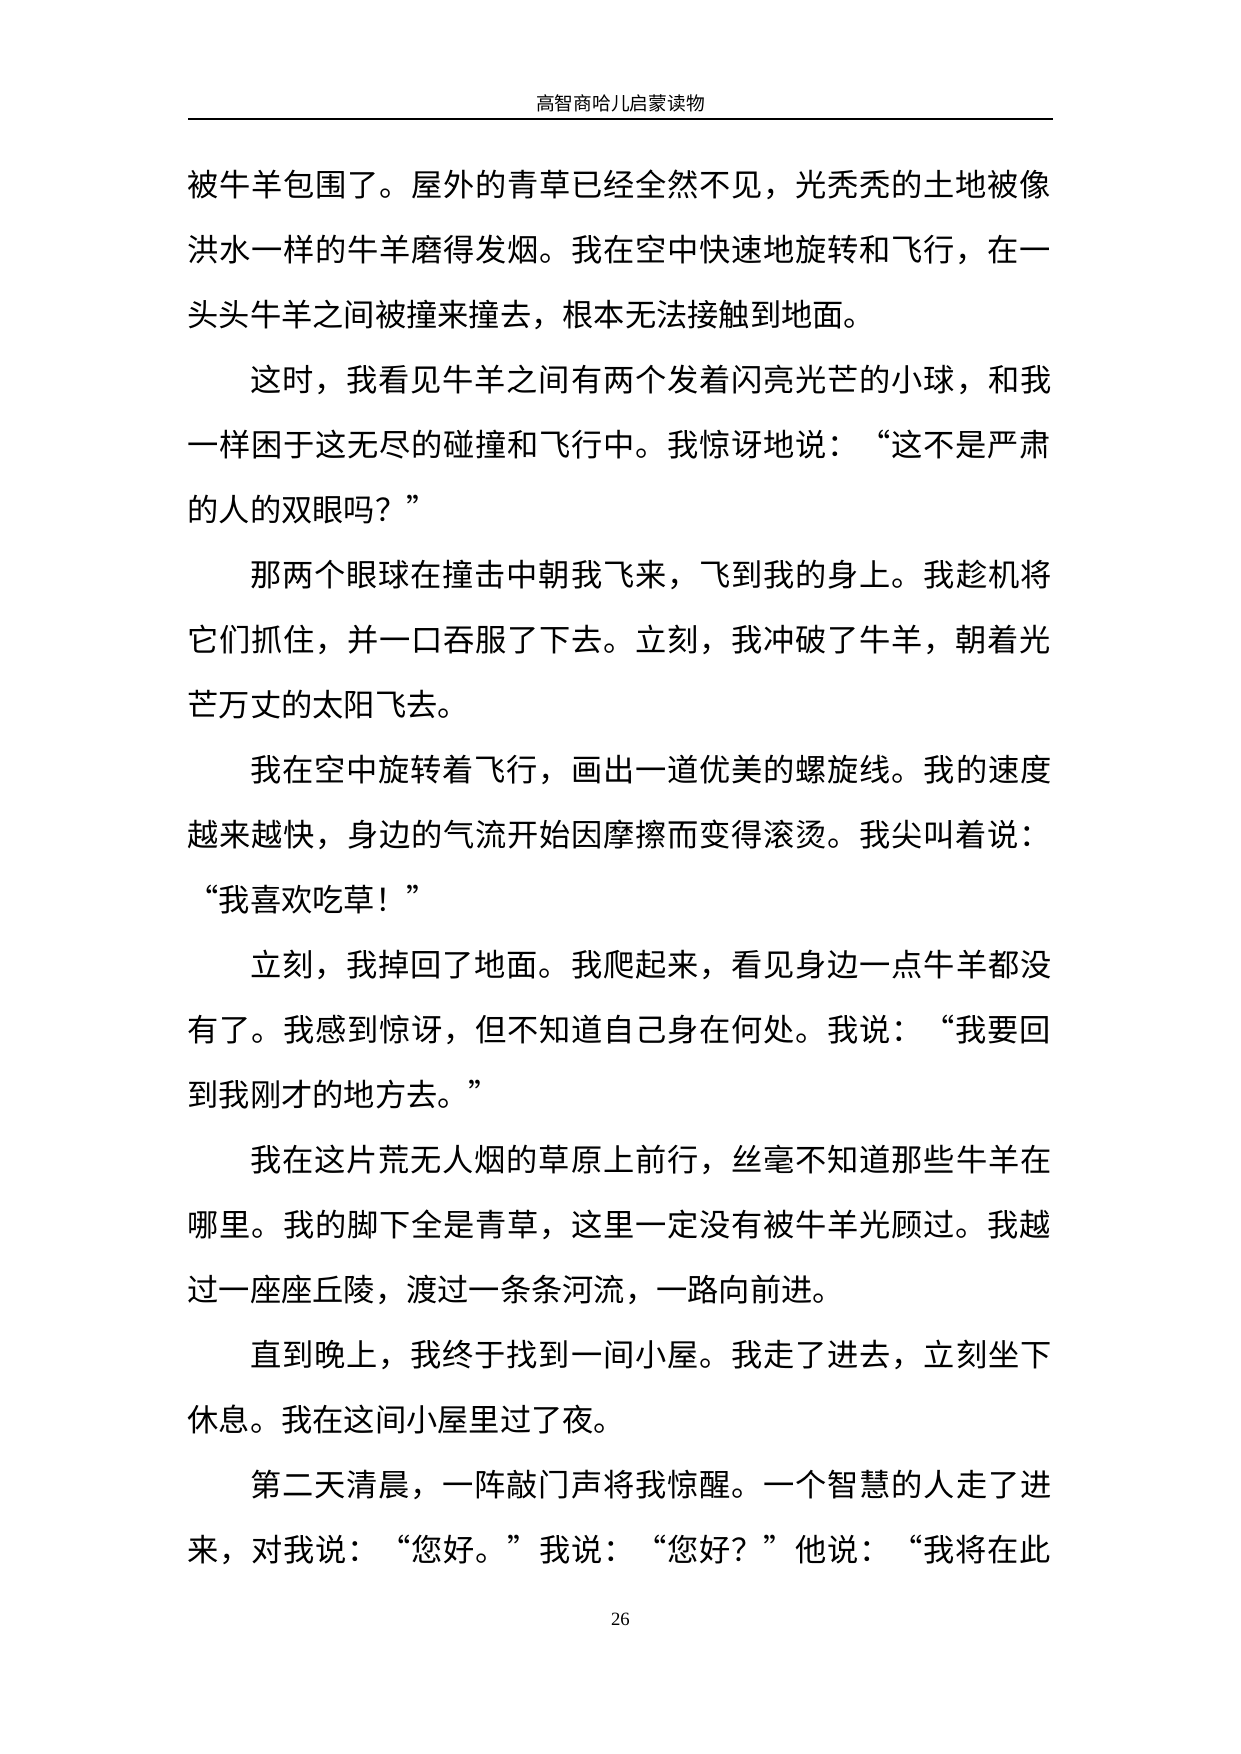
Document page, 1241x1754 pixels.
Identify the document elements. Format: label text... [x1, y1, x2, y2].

text 直到晚上，我终于找到一间小屋。我走了进去，立刻坐下休息。我在这间小屋里过了夜。 [187, 1320, 1053, 1450]
text 这时，我看见牛羊之间有两个发着闪亮光芒的小球，和我一样困于这无尽的碰撞和飞行中。我惊讶地说：“这不是严肃的人的双眼吗？” [187, 345, 1053, 540]
text 立刻，我掉回了地面。我爬起来，看见身边一点牛羊都没有了。我感到惊讶，但不知道自己身在何处。我说：“我要回到我刚才的地方去。” [187, 930, 1053, 1125]
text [187, 1450, 1053, 1580]
text 我在空中旋转着飞行，画出一道优美的螺旋线。我的速度越来越快，身边的气流开始因摩擦而变得滚烫。我尖叫着说：“我喜欢吃草！” [187, 735, 1053, 930]
text 那两个眼球在撞击中朝我飞来，飞到我的身上。我趁机将它们抓住，并一口吞服了下去。立刻，我冲破了牛羊，朝着光芒万丈的太阳飞去。 [187, 540, 1053, 735]
text 我在这片荒无人烟的草原上前行，丝毫不知道那些牛羊在哪里。我的脚下全是青草，这里一定没有被牛羊光顾过。我越过一座座丘陵，渡过一条条河流，一路向前进。 [187, 1125, 1053, 1320]
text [187, 150, 1053, 345]
